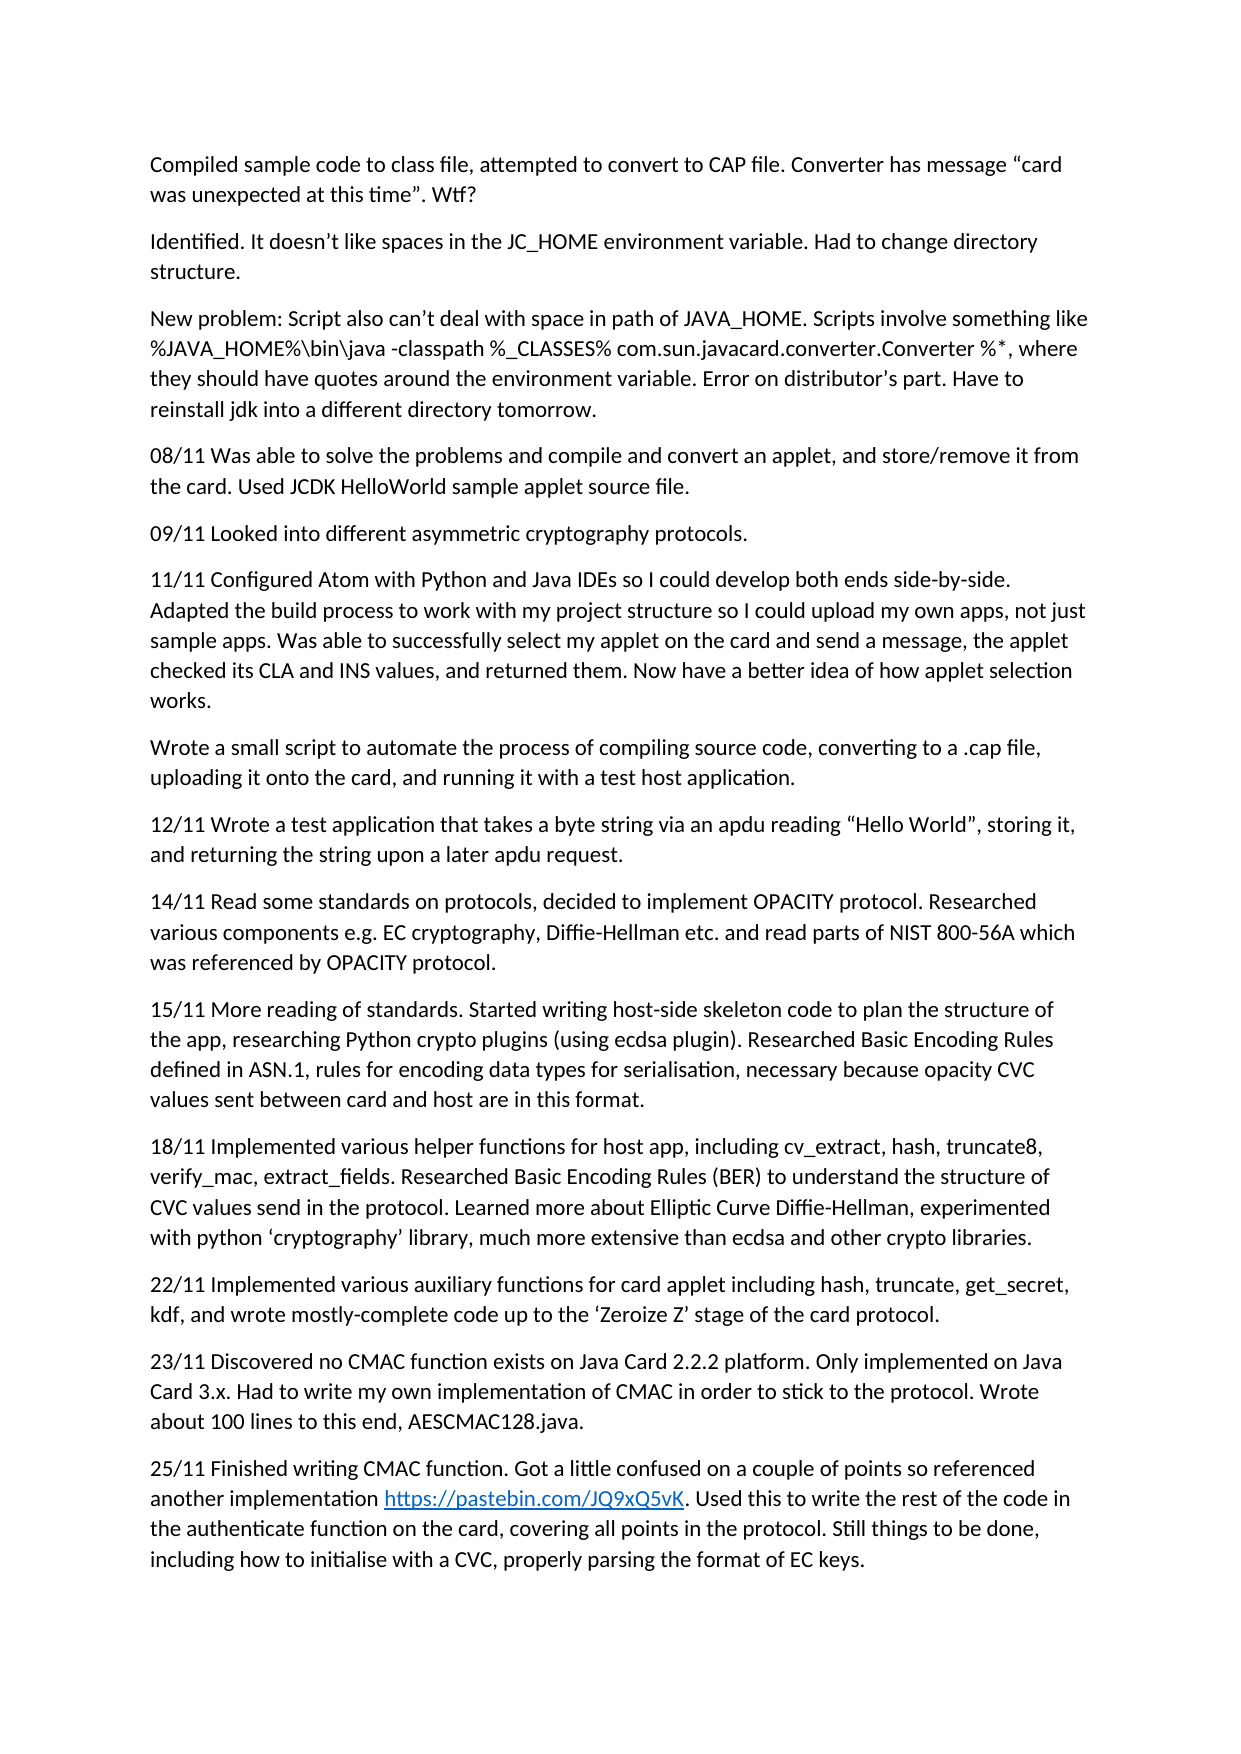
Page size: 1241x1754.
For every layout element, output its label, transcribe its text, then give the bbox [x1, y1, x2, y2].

text 11/11 Configured Atom with Python and Java IDEs so I could develop both ends side-by-side. Adapted the build process to work with my project structure so I could upload my own apps, not just sample apps. Was able to successfully select my applet on the card and send a message, the applet checked its CLA and INS values, and returned them. Now have a better idea of how applet selection works. [150, 566, 1090, 714]
text 25/11 Finished writing CMAC function. Got a little confused on a couple of points so referenced another implementation https://pastebin.com/JQ9xQ5vK. Used this to write the rest of the code in the authenticate function on the card, covering all points in the protocol. Still things to be done, including how to initialise with a CVC, properly parsing the format of EC keys. [150, 1454, 1090, 1573]
text 08/11 Was able to solve the problems and compile and convert an applet, and store/remove it from the card. Used JCDK HelloWorld sample applet source file. [150, 442, 1090, 500]
text 15/11 More reading of standards. Started writing host-side skeleton code to plan the structure of the app, researching Python crypto plugins (using ecdsa plugin). Researched Basic Encoding Rules defined in ASN.1, rules for encoding data types for serialisation, necessary because opacity CVC values sent between card and host are in this format. [150, 995, 1090, 1113]
text New problem: Script also can’t deal with space in path of JAVA_HOME. Scripts involve something like %JAVA_HOME%\bin\java -classpath %_CLASSES% com.sun.javacard.converter.Converter %*, where they should have quotes around the environment variable. Error on distributor’s part. Have to reinstall jdk into a different directory tomorrow. [150, 304, 1090, 423]
text 23/11 Discovered no CMAC function exists on Java Card 2.2.2 platform. Only implemented on Java Card 3.x. Had to write my own implementation of CMAC in order to stick to the protocol. Wrote about 100 lines to this end, AESCMAC128.java. [150, 1347, 1090, 1435]
text 18/11 Implemented various helper functions for host app, including cv_extract, hash, truncate8, verify_mac, extract_fields. Researched Basic Encoding Rules (BER) to understand the structure of CVC values send in the protocol. Learned more about Elliptic Curve Diffie-Hellman, experimented with python ‘cryptography’ library, much more extensive than ecdsa and other crypto libraries. [150, 1132, 1090, 1251]
text 09/11 Looked into different asymmetric cryptography protocols. [150, 519, 1090, 547]
text 22/11 Implemented various auxiliary functions for card applet including hash, truncate, get_secret, kdf, and wrote mostly-complete code up to the ‘Zeroize Z’ stage of the card protocol. [150, 1270, 1090, 1328]
text Identified. It doesn’t like spaces in the JC_HOME environment variable. Had to change directory structure. [150, 227, 1090, 285]
text 12/11 Wrote a test application that takes a byte string via an apdu reading “Hello World”, storing it, and returning the string upon a later apdu request. [150, 810, 1090, 869]
text 14/11 Read some standards on protocols, decided to implement OPACITY protocol. Researched various components e.g. EC cryptography, Diffie-Hellman etc. and read parts of NIST 800-56A which was referenced by OPACITY protocol. [150, 887, 1090, 976]
text Wrote a small script to automate the process of compiling source code, converting to a .cap file, uploading it onto the card, and running it with a test host application. [150, 733, 1090, 792]
text Compiled sample code to class file, attempted to convert to CAP file. Converter has message “card was unexpected at this time”. Wtf? [150, 150, 1090, 208]
